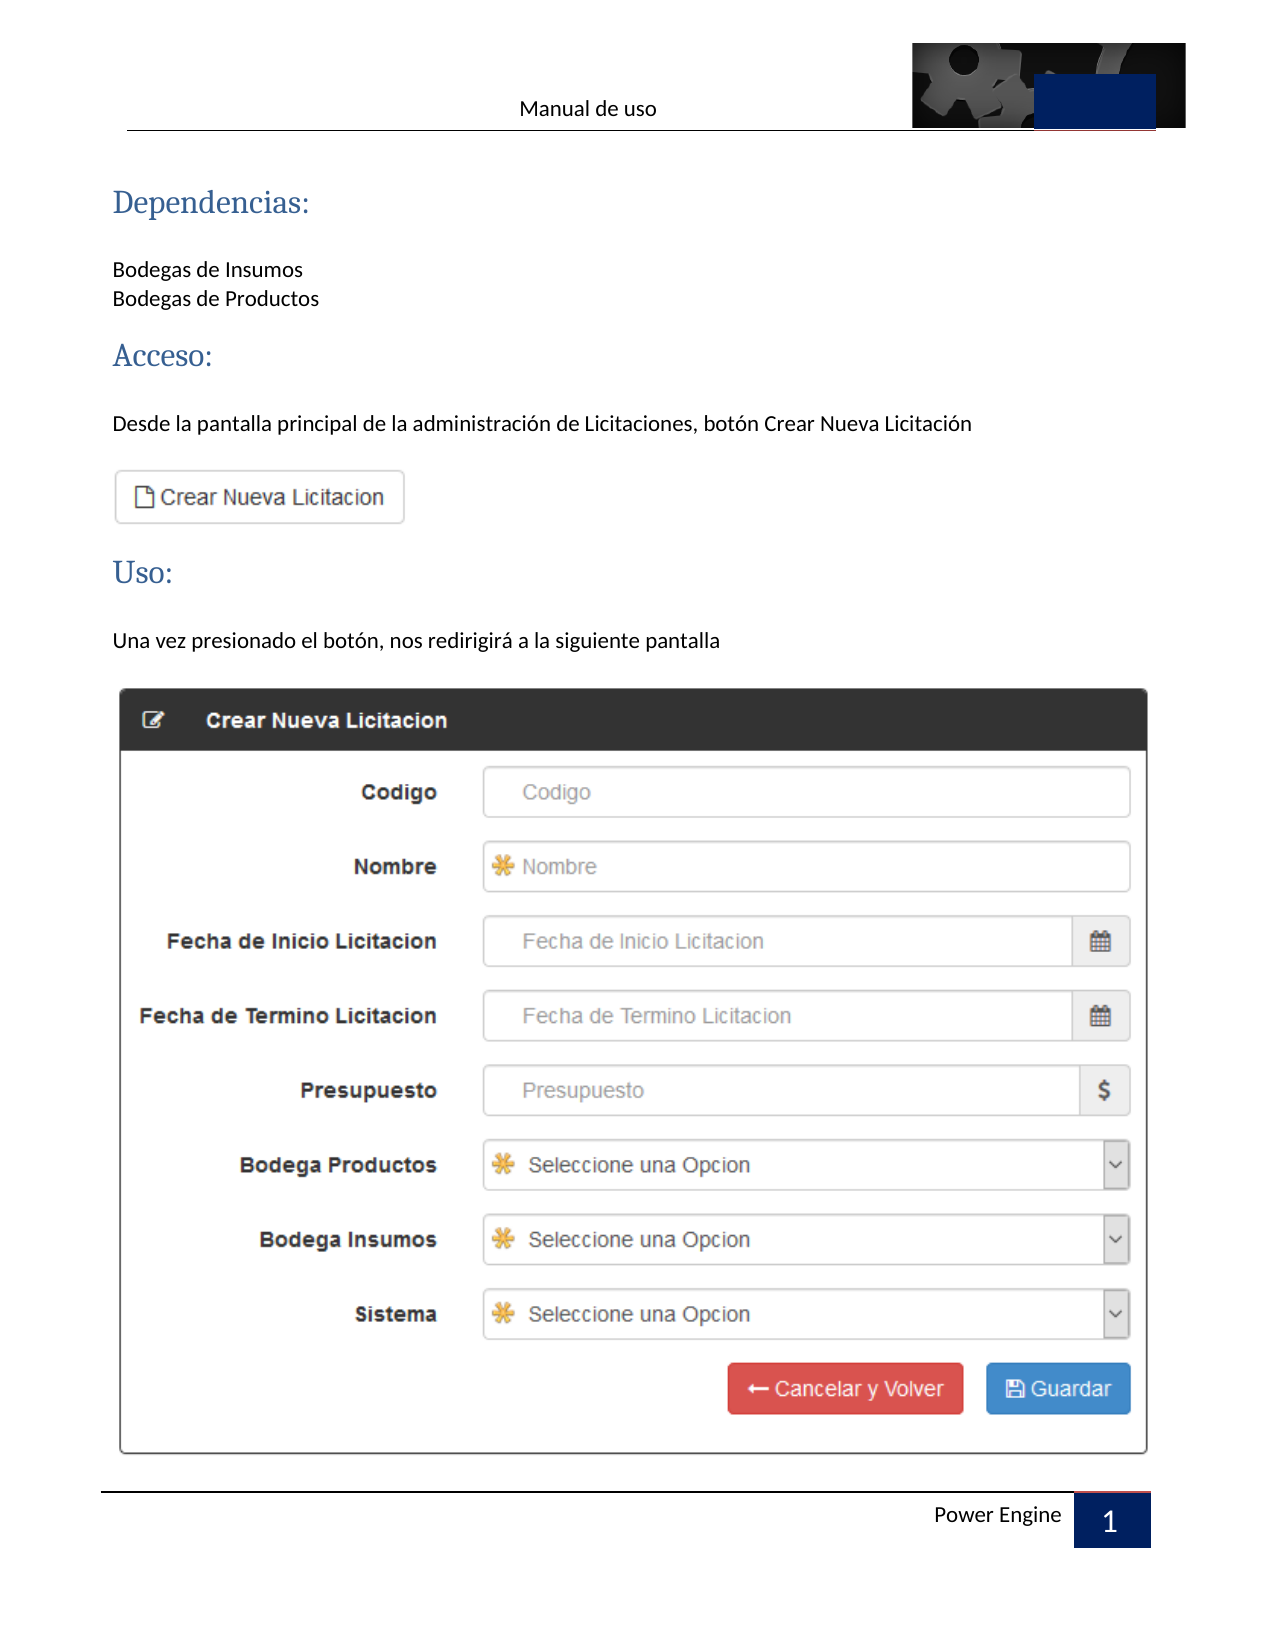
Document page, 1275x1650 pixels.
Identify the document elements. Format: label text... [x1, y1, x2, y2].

text Una vez presionado el botón, nos redirigirá a la siguiente pantalla [112, 626, 1162, 654]
text Desde la pantalla principal de la administración de Licitaciones, botón Crear Nueva Licitación [112, 409, 1162, 437]
subtitle Dependencias: [112, 183, 1162, 222]
subtitle Uso: [112, 554, 1162, 592]
text Bodegas de Productos [112, 284, 1162, 312]
text Bodegas de Insumos [112, 256, 1162, 284]
picture [912, 43, 1186, 128]
subtitle Acceso: [112, 337, 1162, 375]
picture [112, 464, 416, 529]
picture [112, 682, 1163, 1468]
